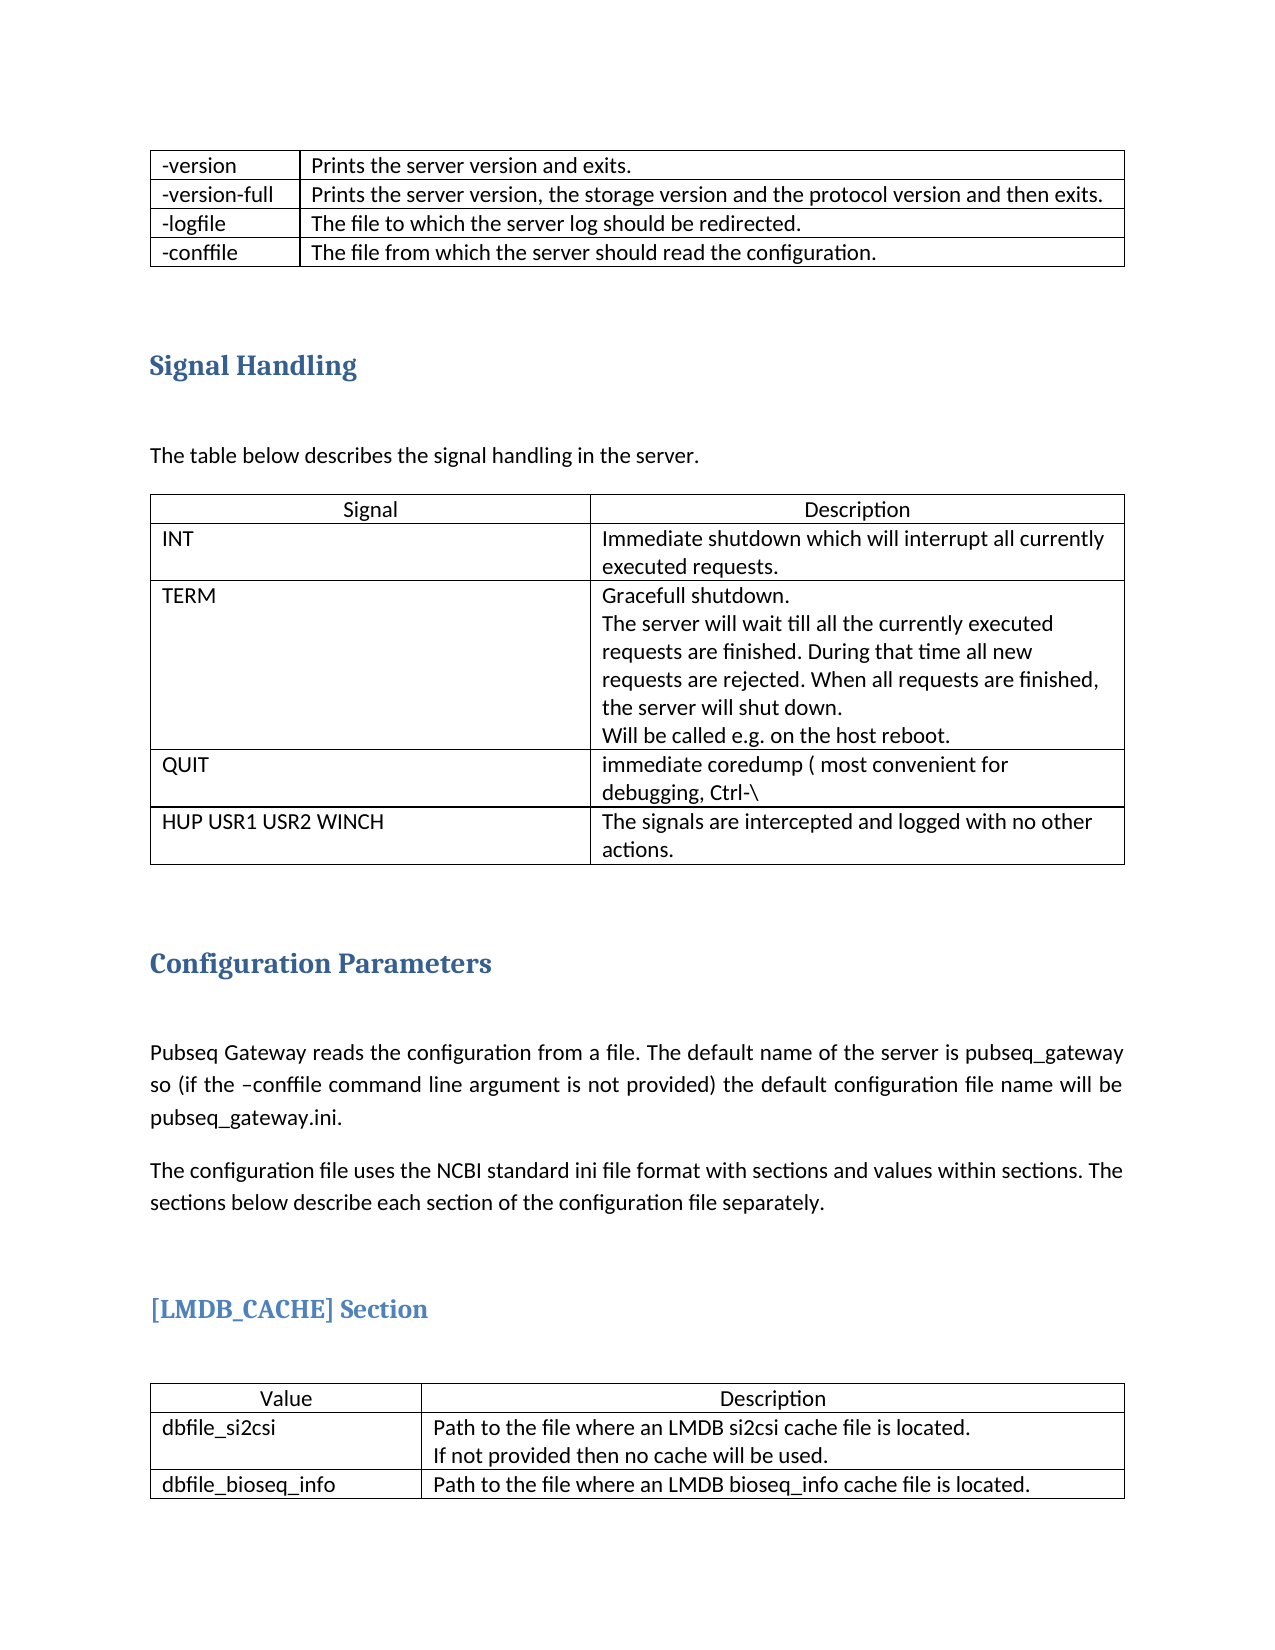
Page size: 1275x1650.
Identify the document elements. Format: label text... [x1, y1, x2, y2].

table_cell Path to the file where an LMDB si2csi cache file is located. If not provided then no cache will be used. [422, 1413, 1124, 1469]
table_cell -conffile [151, 238, 299, 266]
text Pubseq Gateway reads the configuration from a file. The default name of the server is pubseq_gateway so (if the –conffile command line argument is not provided) the default configuration file name will be pubseq_gateway.ini. [150, 1038, 1125, 1131]
table_cell -version-full [151, 180, 299, 208]
table_cell Prints the server version, the storage version and the protocol version and then exits. [301, 180, 1124, 208]
table_cell TERM [151, 581, 590, 749]
text The table below describes the signal handling in the server. [150, 441, 1125, 469]
table_header Signal [151, 495, 590, 523]
table_cell Prints the server version and exits. [301, 151, 1124, 179]
table_cell Gracefull shutdown. The server will wait till all the currently executed requests are finished. During that time all new requests are rejected. When all requests are finished, the server will shut down. Will be called e.g. on the host reboot. [591, 581, 1124, 749]
text The configuration file uses the NCBI standard ini file format with sections and values within sections. The sections below describe each section of the configuration file separately. [150, 1156, 1125, 1216]
table_cell The signals are intercepted and logged with no other actions. [591, 808, 1124, 863]
table_cell HUP USR1 USR2 WINCH [151, 808, 590, 863]
table_cell Immediate shutdown which will interrupt all currently executed requests. [591, 524, 1124, 580]
subtitle [LMDB_CACHE] Section [150, 1294, 1125, 1325]
table_cell Path to the file where an LMDB bioseq_info cache file is located. If not provided then no cache will be used. [422, 1470, 1124, 1498]
table_cell The file from which the server should read the configuration. [301, 238, 1124, 266]
table_cell INT [151, 524, 590, 580]
table_header Value [151, 1384, 421, 1412]
table_header Description [422, 1384, 1124, 1412]
subtitle Configuration Parameters [150, 947, 1125, 980]
table_header Description [591, 495, 1124, 523]
table_cell dbfile_bioseq_info [151, 1470, 421, 1498]
subtitle Signal Handling [150, 349, 1125, 383]
table_cell QUIT [151, 750, 590, 806]
table_cell immediate coredump ( most convenient for debugging, Ctrl-\ [591, 750, 1124, 806]
table_cell dbfile_si2csi [151, 1413, 421, 1469]
table_cell -logfile [151, 209, 299, 237]
table_cell -version [151, 151, 299, 179]
table_cell The file to which the server log should be redirected. [301, 209, 1124, 237]
